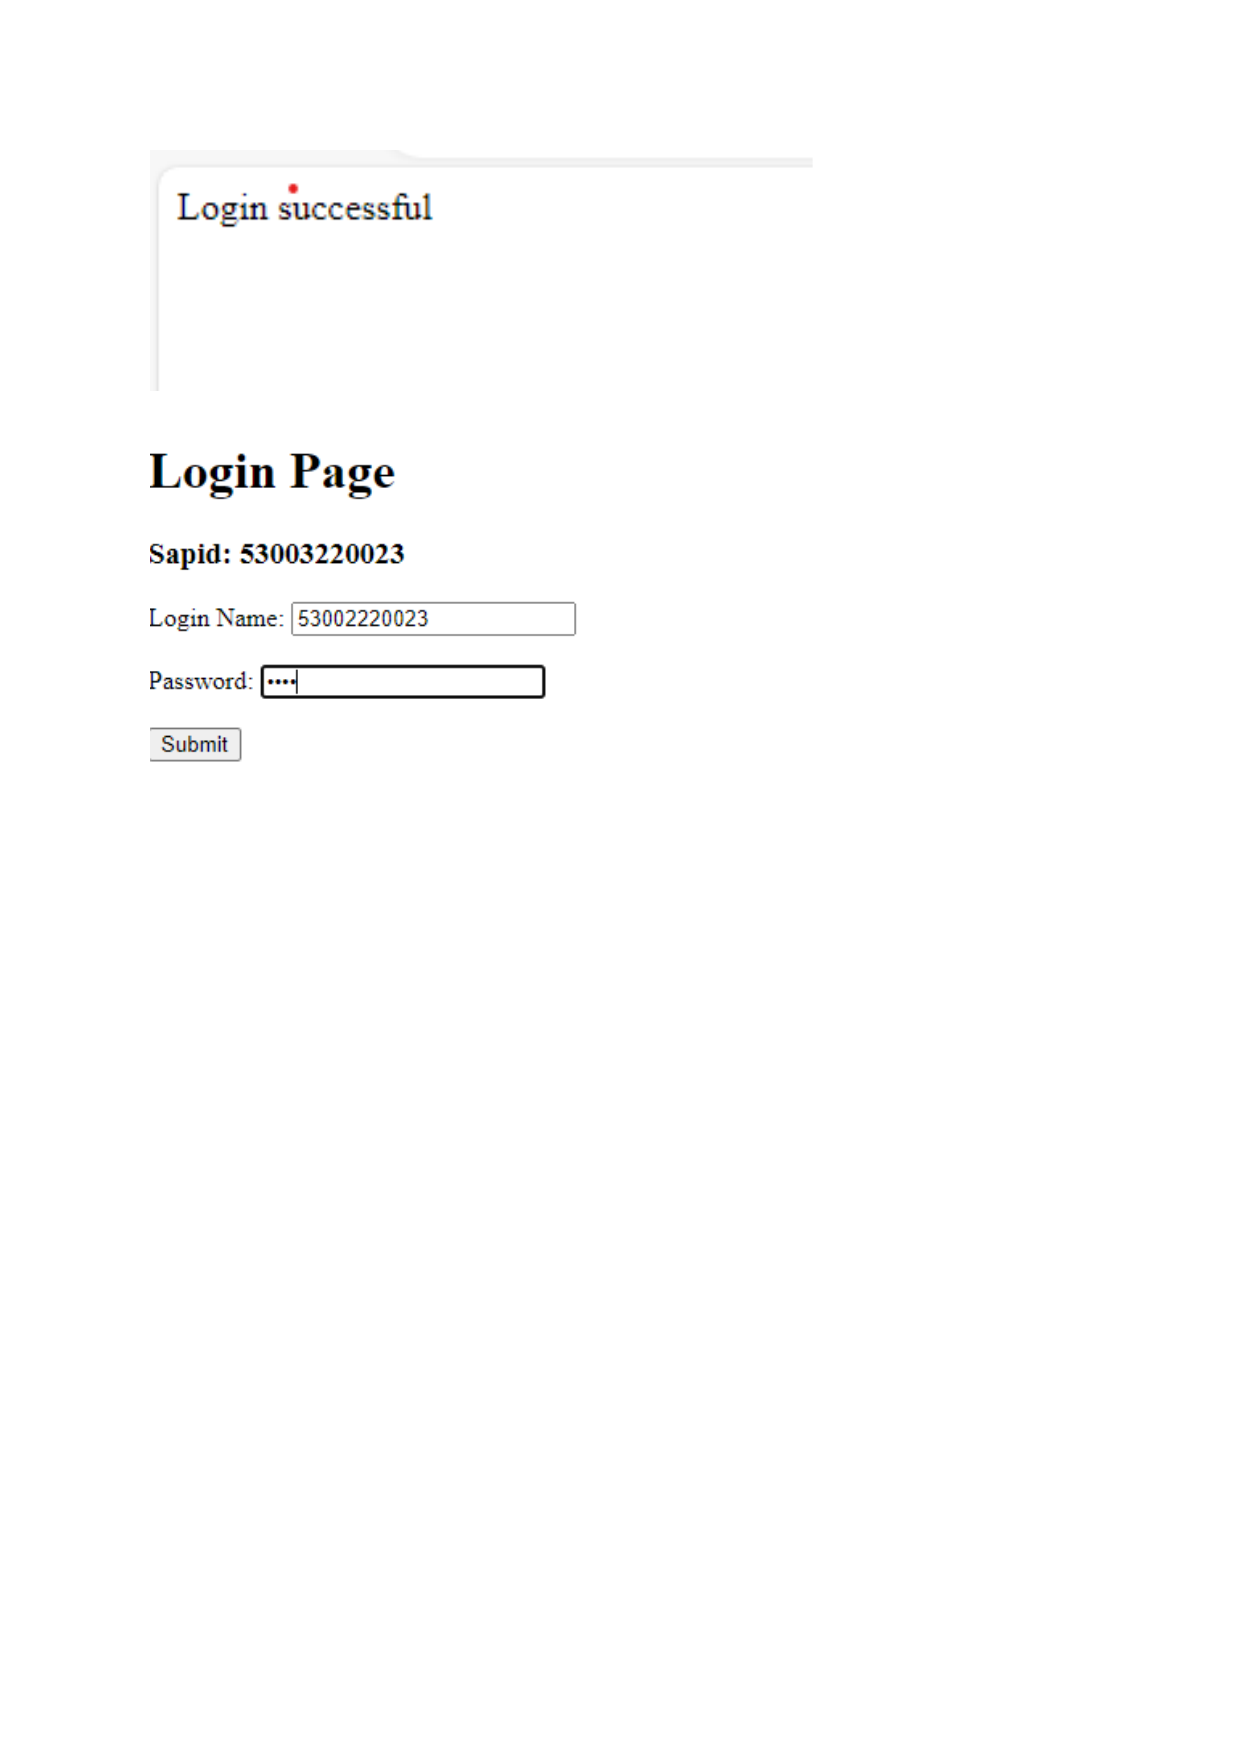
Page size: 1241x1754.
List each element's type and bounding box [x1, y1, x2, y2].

picture [150, 150, 813, 391]
picture [150, 409, 1083, 881]
